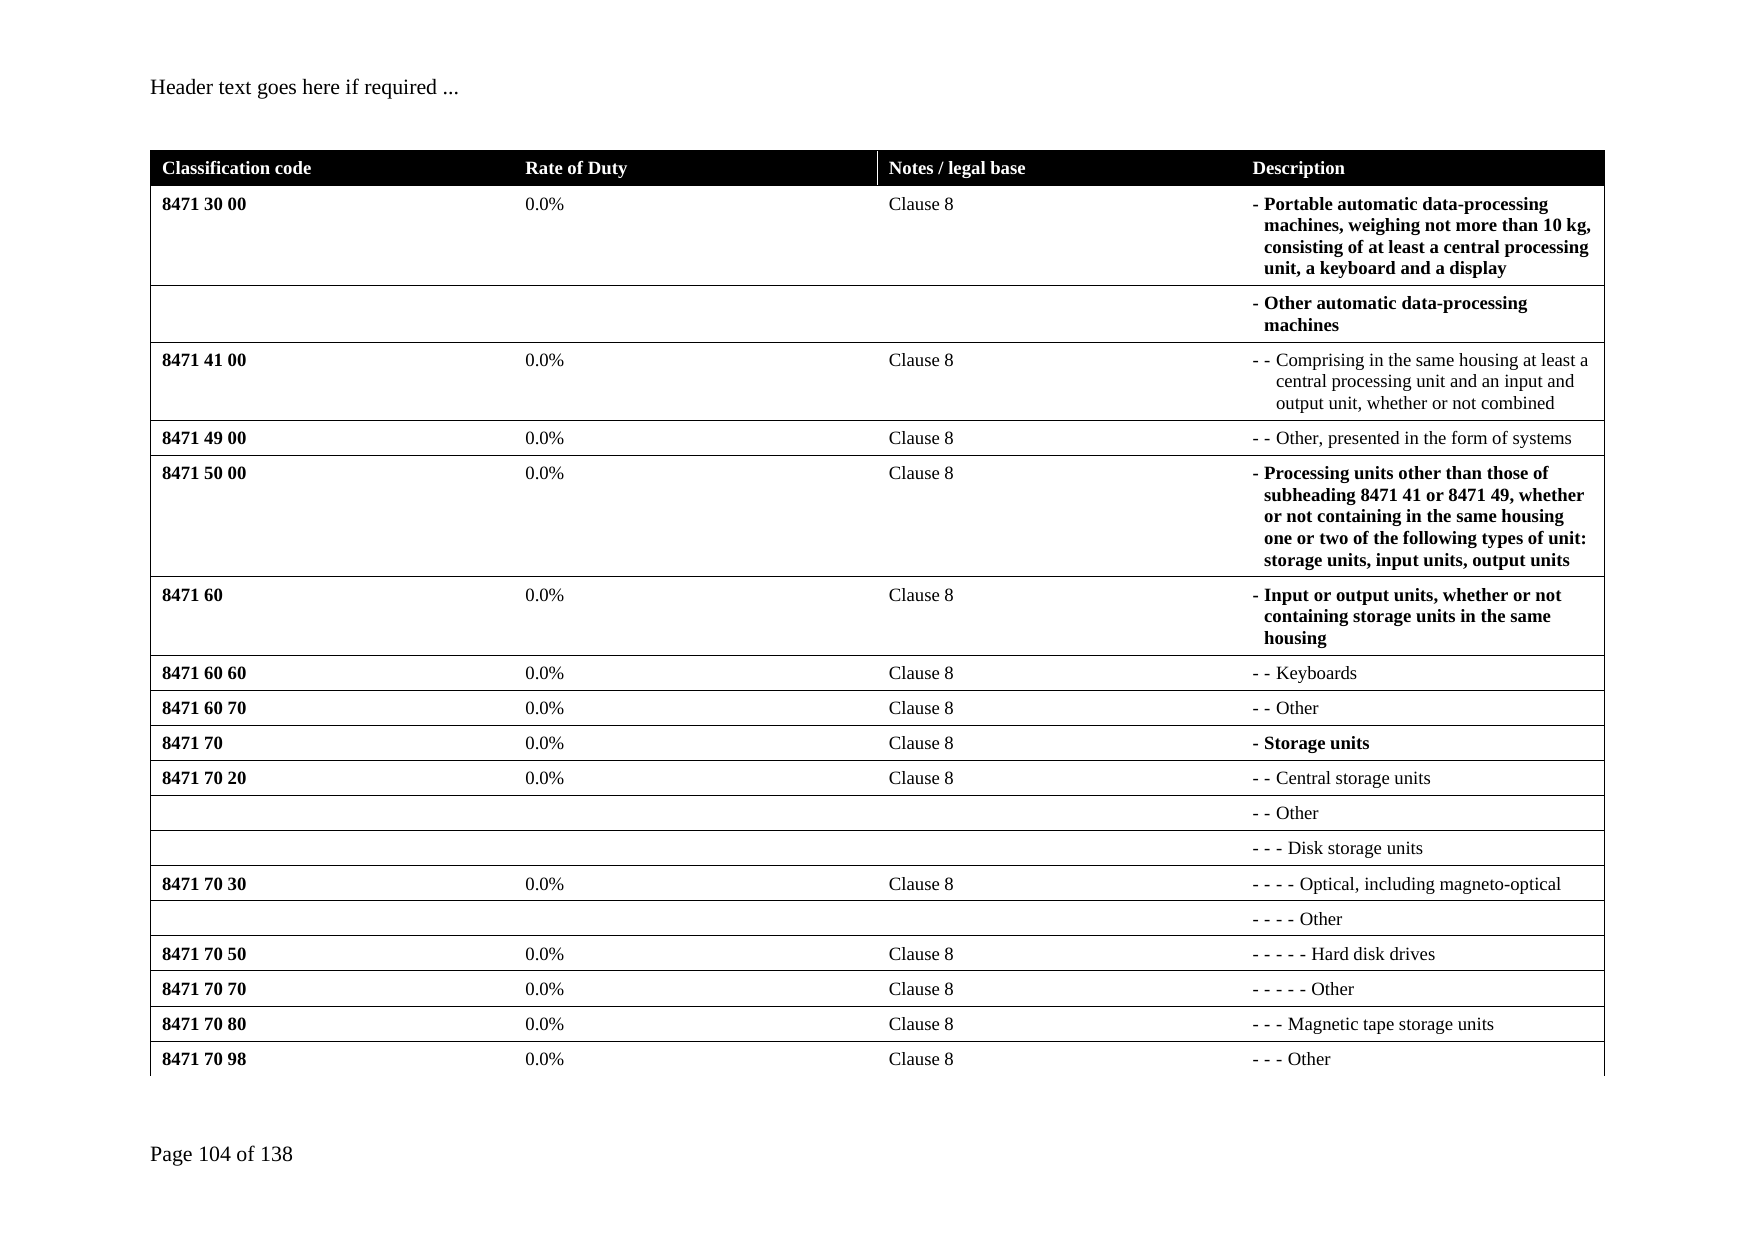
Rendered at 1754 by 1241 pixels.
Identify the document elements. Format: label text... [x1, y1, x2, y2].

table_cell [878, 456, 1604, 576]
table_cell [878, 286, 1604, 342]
table_header Notes / legal base [878, 151, 1241, 185]
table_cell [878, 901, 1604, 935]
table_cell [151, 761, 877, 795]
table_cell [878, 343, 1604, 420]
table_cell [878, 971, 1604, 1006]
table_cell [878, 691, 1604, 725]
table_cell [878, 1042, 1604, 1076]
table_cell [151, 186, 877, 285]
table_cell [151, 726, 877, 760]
table_header Rate of Duty [514, 151, 877, 185]
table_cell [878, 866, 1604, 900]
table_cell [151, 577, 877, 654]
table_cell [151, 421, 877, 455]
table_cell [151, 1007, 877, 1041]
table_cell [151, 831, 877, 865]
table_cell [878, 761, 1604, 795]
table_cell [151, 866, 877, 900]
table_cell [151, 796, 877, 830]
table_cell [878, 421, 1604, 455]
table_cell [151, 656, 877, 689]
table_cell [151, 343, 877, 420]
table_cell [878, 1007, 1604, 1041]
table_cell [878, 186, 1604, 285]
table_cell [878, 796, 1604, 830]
table_header Description [1241, 151, 1604, 185]
table_header Classification code [151, 151, 514, 185]
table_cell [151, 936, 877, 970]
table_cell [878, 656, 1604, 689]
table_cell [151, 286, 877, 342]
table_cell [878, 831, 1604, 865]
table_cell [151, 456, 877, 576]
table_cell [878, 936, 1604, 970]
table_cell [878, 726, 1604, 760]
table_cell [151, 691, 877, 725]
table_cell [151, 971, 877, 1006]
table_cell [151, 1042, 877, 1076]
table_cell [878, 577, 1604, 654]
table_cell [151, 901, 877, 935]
